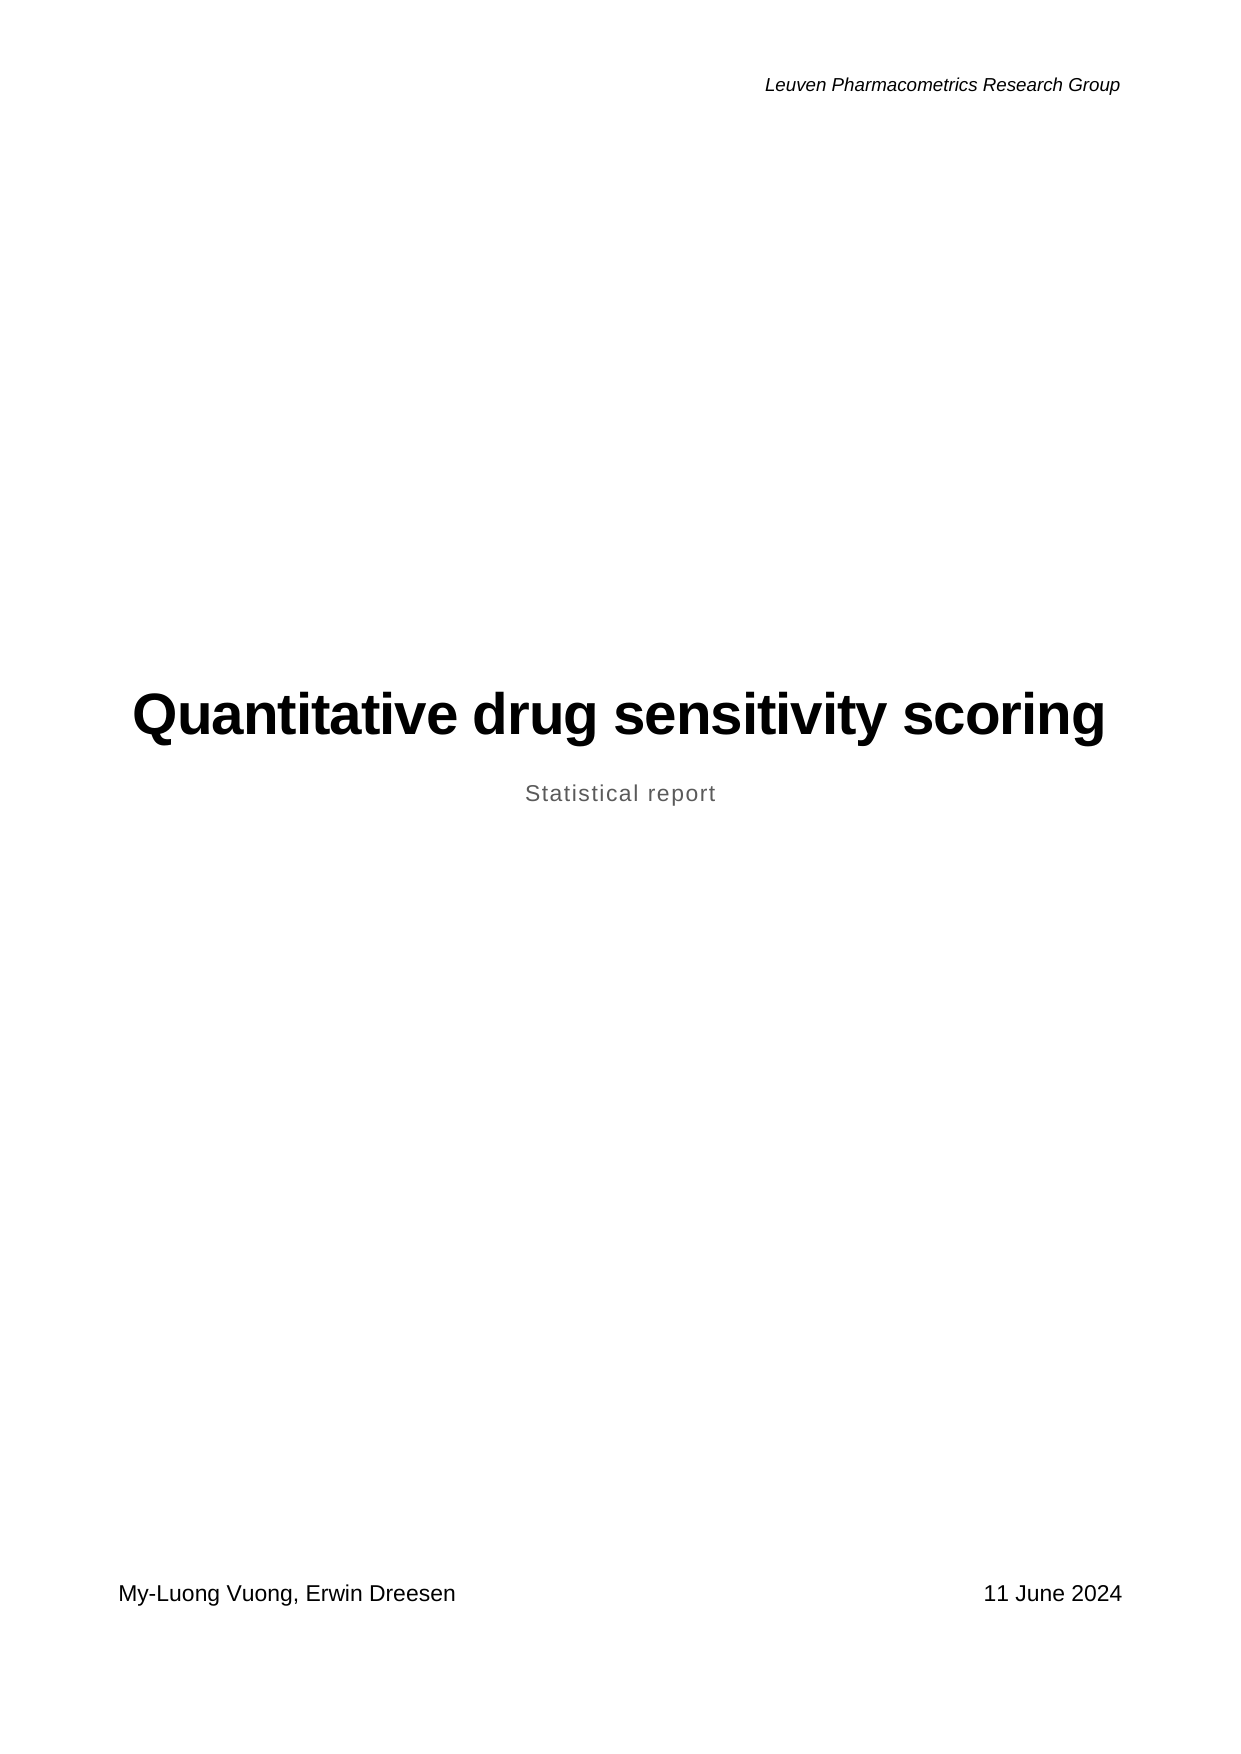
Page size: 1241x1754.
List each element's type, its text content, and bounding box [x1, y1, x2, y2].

text My-Luong Vuong, Erwin Dreesen 11 June 2024 [118, 1579, 1122, 1606]
title Quantitative drug sensitivity scoring [118, 679, 1122, 747]
subtitle Statistical report [118, 780, 1122, 807]
